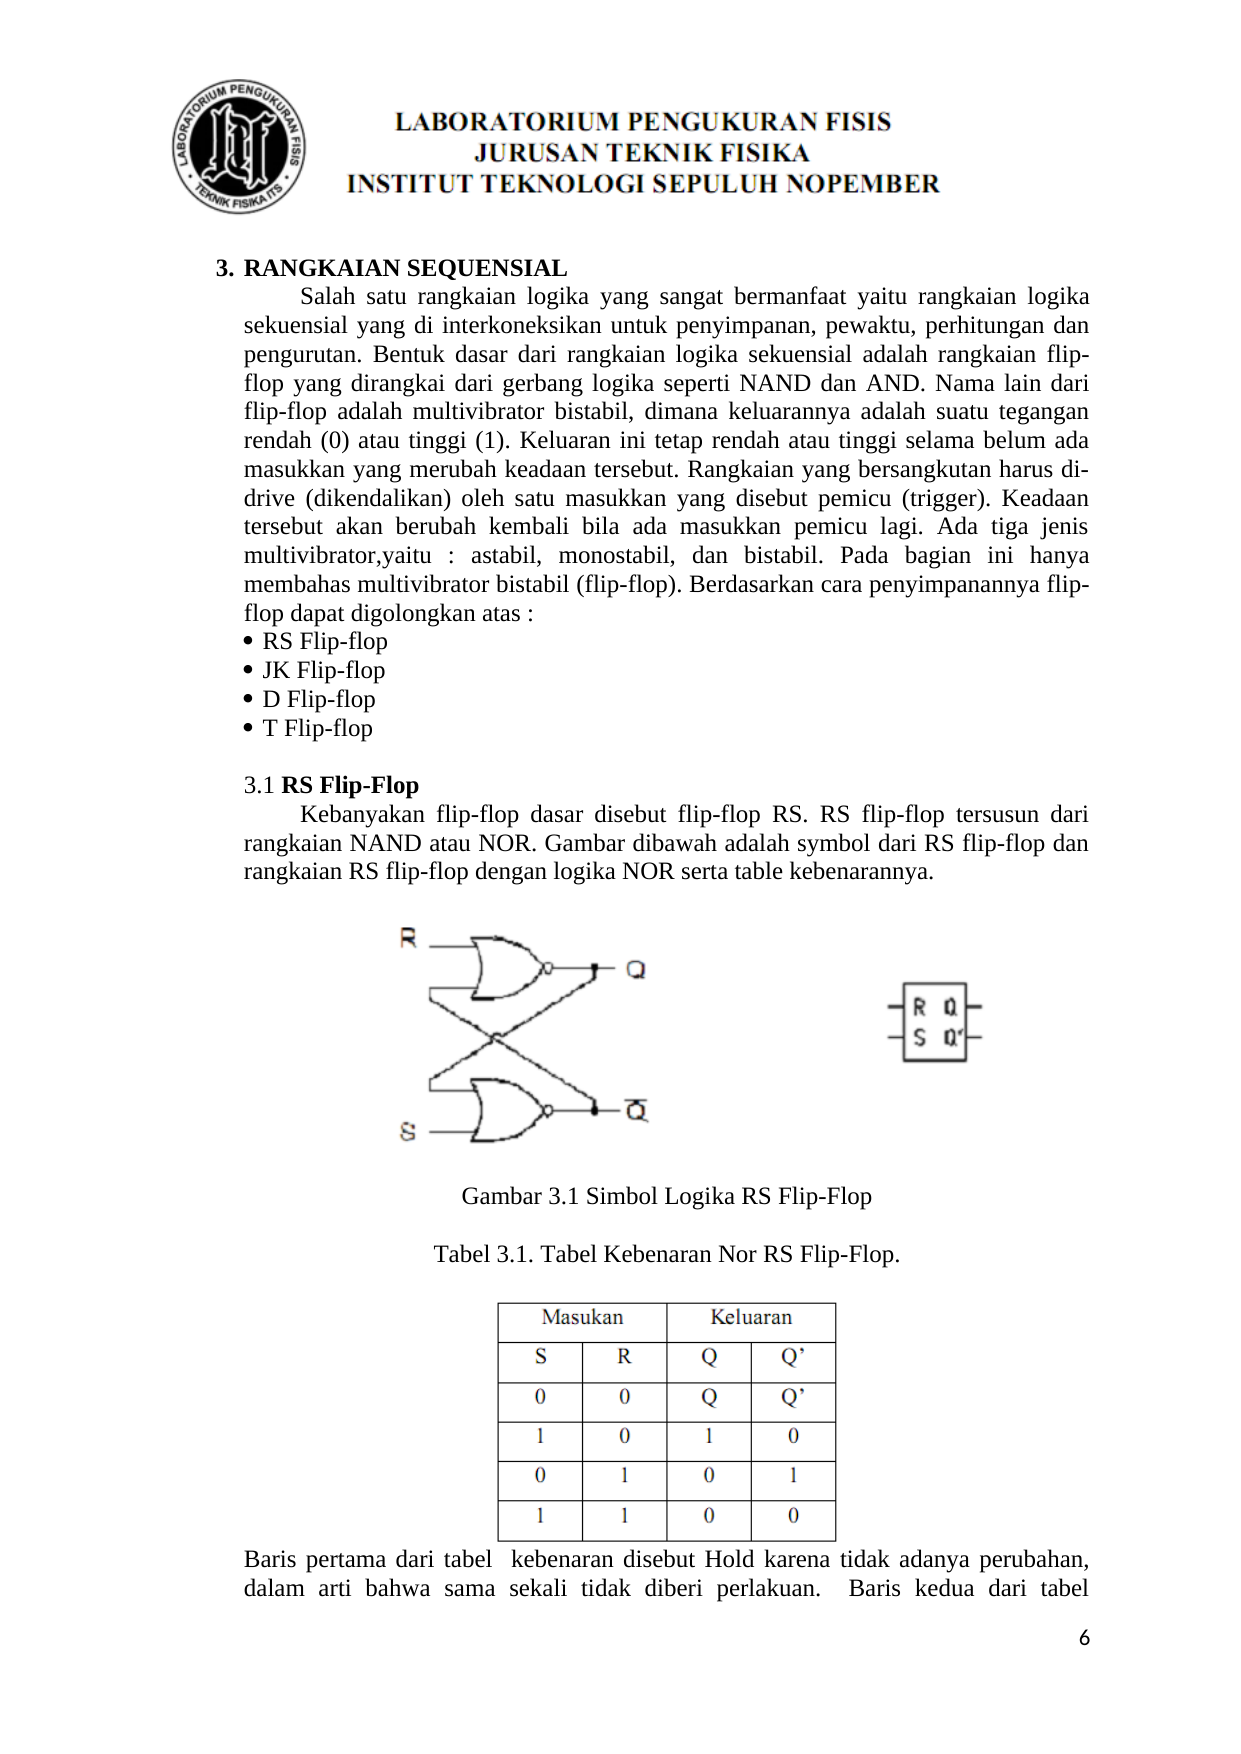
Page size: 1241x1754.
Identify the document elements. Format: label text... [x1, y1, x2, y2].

text Kebanyakan flip-flop dasar disebut flip-flop RS. RS flip-flop tersusun dari rangkaian NAND atau NOR. Gambar dibawah adalah symbol dari RS flip-flop dan rangkaian RS flip-flop dengan logika NOR serta table kebenarannya. [244, 799, 1090, 885]
picture [150, 75, 957, 225]
text Salah satu rangkaian logika yang sangat bermanfaat yaitu rangkaian logika sekuensial yang di interkoneksikan untuk penyimpanan, pewaktu, perhitungan dan pengurutan. Bentuk dasar dari rangkaian logika sekuensial adalah rangkaian flip-flop yang dirangkai dari gerbang logika seperti NAND dan AND. Nama lain dari flip-flop adalah multivibrator bistabil, dimana keluarannya adalah suatu tegangan rendah (0) atau tinggi (1). Keluaran ini tetap rendah atau tinggi selama belum ada masukkan yang merubah keadaan tersebut. Rangkaian yang bersangkutan harus di-drive (dikendalikan) oleh satu masukkan yang disebut pemicu (trigger). Keadaan tersebut akan berubah kembali bila ada masukkan pemicu lagi. Ada tiga jenis multivibrator,yaitu : astabil, monostabil, dan bistabil. Pada bagian ini hanya membahas multivibrator bistabil (flip-flop). Berdasarkan cara penyimpanannya flip-flop dapat digolongkan atas : [244, 281, 1090, 626]
picture [492, 1296, 842, 1544]
list JK Flip-flop [244, 655, 1090, 684]
text 3.1 RS Flip-Flop [244, 770, 1090, 799]
list RS Flip-flop [244, 626, 1090, 655]
text Tabel 3.1. Tabel Kebenaran Nor RS Flip-Flop. [244, 1239, 1090, 1268]
list RANGKAIAN SEQUENSIAL [216, 253, 1090, 281]
list D Flip-flop [244, 684, 1090, 713]
picture [367, 913, 1023, 1153]
text Gambar 3.1 Simbol Logika RS Flip-Flop [244, 1181, 1090, 1210]
list T Flip-flop [244, 713, 1090, 741]
